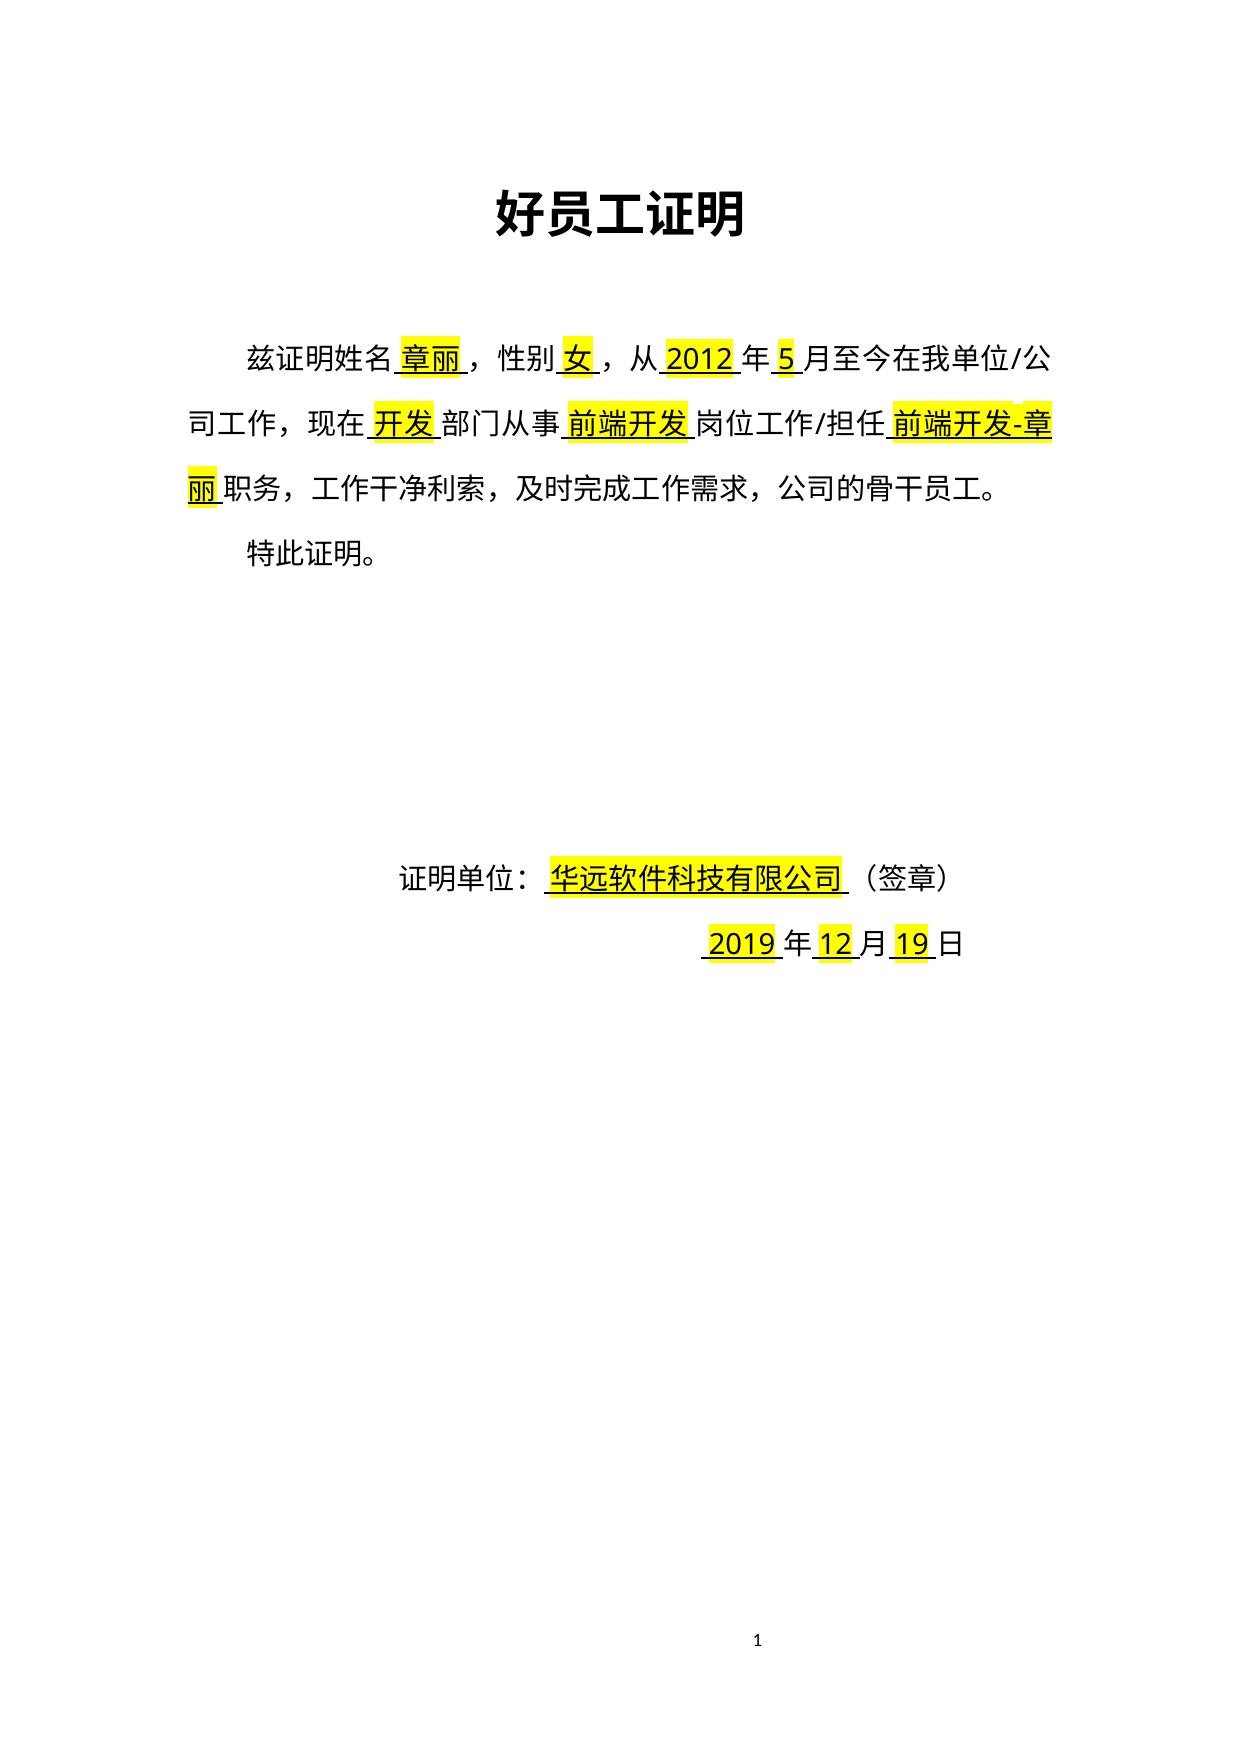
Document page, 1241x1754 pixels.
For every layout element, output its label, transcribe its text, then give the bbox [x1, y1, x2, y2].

text 好员工证明 [187, 162, 1053, 259]
text 特此证明。 [187, 519, 1053, 584]
text 证明单位： 华远软件科技有限公司 （签章） [187, 844, 965, 909]
text 2019 年 12 月 19 日 [187, 909, 965, 974]
text 兹证明姓名 章丽 ，性别 女 ，从 2012 年 5 月至今在我单位/公司工作，现在 开发 部门从事 前端开发 岗位工作/担任 前端开发-章丽 职务，工作干净利索，及时完成工作需求，公司的骨干员工。 [187, 324, 1053, 519]
